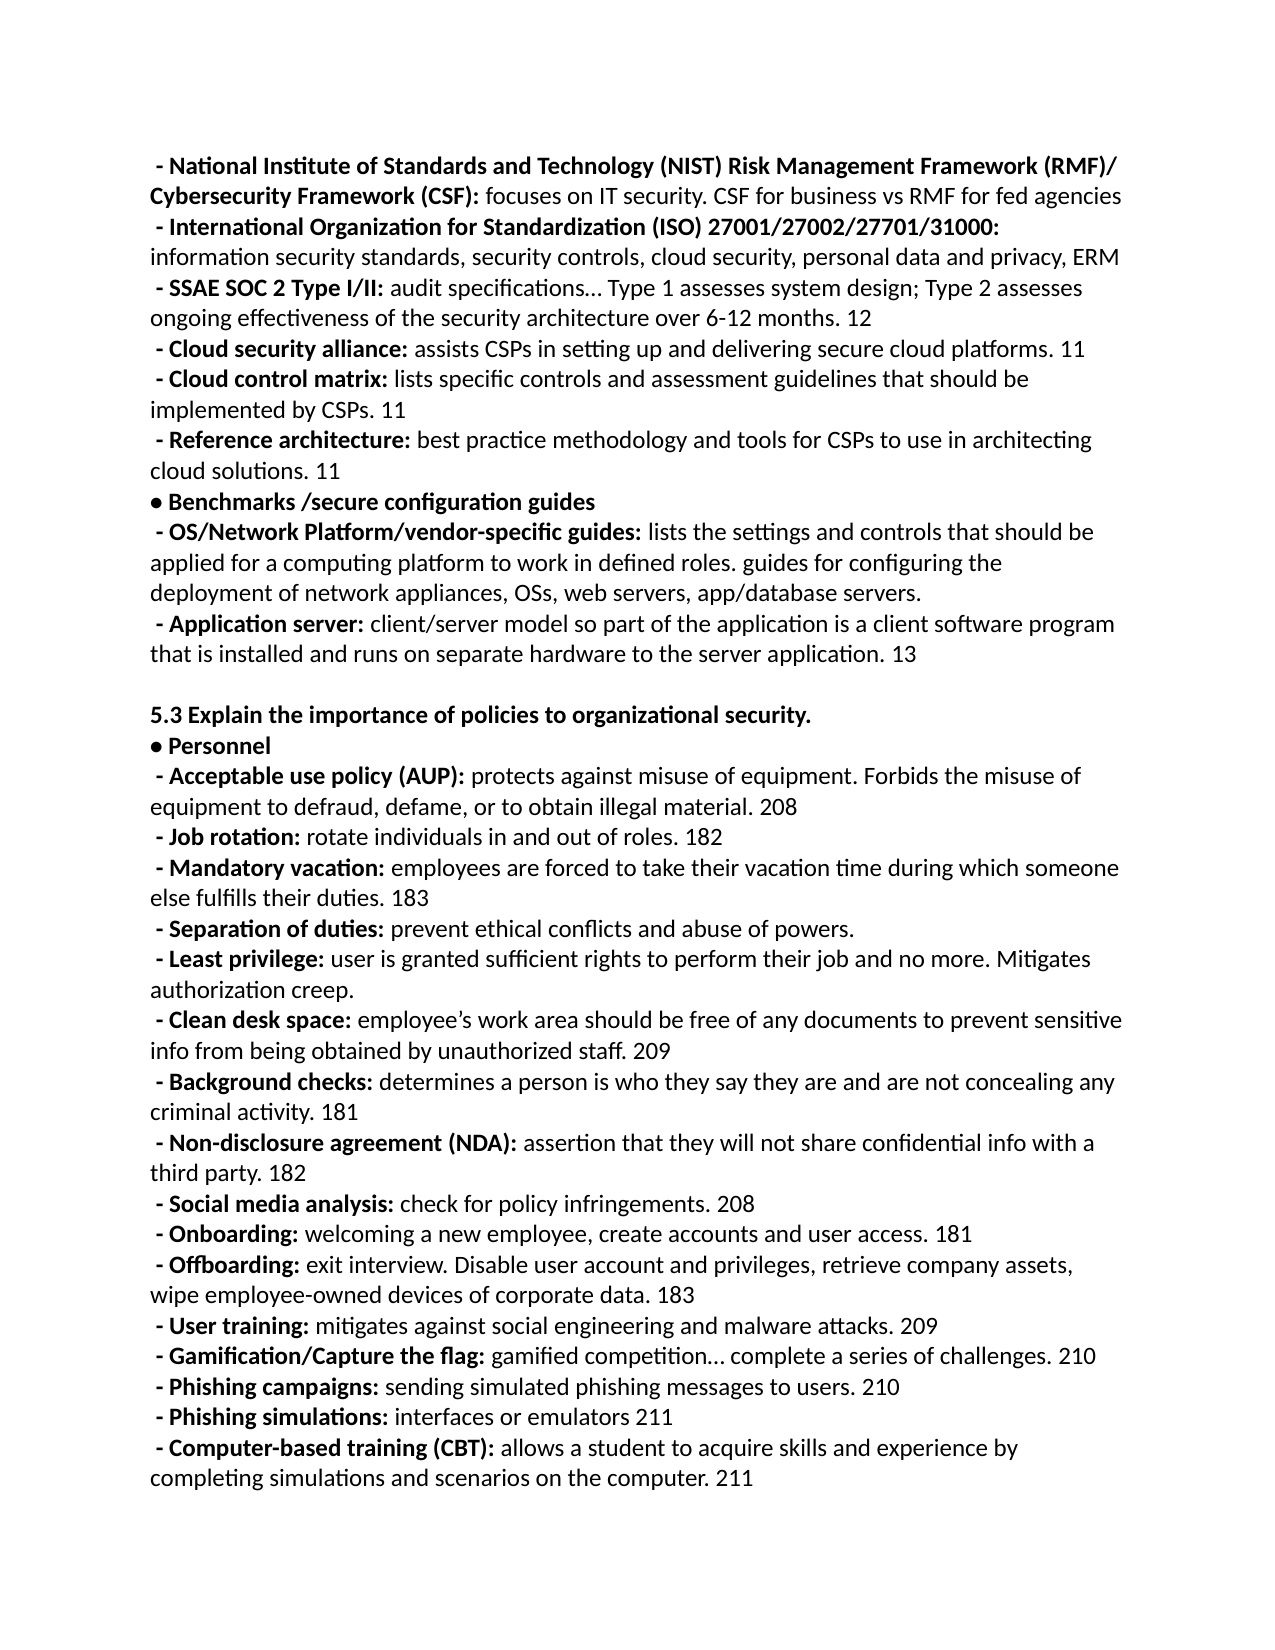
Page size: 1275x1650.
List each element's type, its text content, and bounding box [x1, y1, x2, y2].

text - Clean desk space: employee’s work area should be free of any documents to prevent sensitive info from being obtained by unauthorized staff. 209 [150, 1004, 1125, 1066]
text - Reference architecture: best practice methodology and tools for CSPs to use in architecting cloud solutions. 11 [150, 425, 1125, 486]
text - Job rotation: rotate individuals in and out of roles. 182 [150, 821, 1125, 852]
text - SSAE SOC 2 Type I/II: audit specifications… Type 1 assesses system design; Type 2 assesses ongoing effectiveness of the security architecture over 6-12 months. 12 [150, 272, 1125, 333]
text - Non-disclosure agreement (NDA): assertion that they will not share confidential info with a third party. 182 [150, 1127, 1125, 1188]
text - Onboarding: welcoming a new employee, create accounts and user access. 181 [150, 1218, 1125, 1249]
text - Phishing simulations: interfaces or emulators 211 [150, 1401, 1125, 1432]
text - Offboarding: exit interview. Disable user account and privileges, retrieve company assets, wipe employee-owned devices of corporate data. 183 [150, 1249, 1125, 1310]
text - Phishing campaigns: sending simulated phishing messages to users. 210 [150, 1371, 1125, 1401]
text - Cloud control matrix: lists specific controls and assessment guidelines that should be implemented by CSPs. 11 [150, 364, 1125, 425]
text - Separation of duties: prevent ethical conflicts and abuse of powers. [150, 913, 1125, 943]
text - Mandatory vacation: employees are forced to take their vacation time during which someone else fulfills their duties. 183 [150, 852, 1125, 913]
text - OS/Network Platform/vendor-specific guides: lists the settings and controls that should be applied for a computing platform to work in defined roles. guides for configuring the deployment of network appliances, OSs, web servers, app/database servers. [150, 516, 1125, 608]
text - International Organization for Standardization (ISO) 27001/27002/27701/31000: information security standards, security controls, cloud security, personal data and privacy, ERM [150, 211, 1125, 272]
text • Personnel [150, 730, 1125, 760]
text - Computer-based training (CBT): allows a student to acquire skills and experience by completing simulations and scenarios on the computer. 211 [150, 1432, 1125, 1493]
text - Acceptable use policy (AUP): protects against misuse of equipment. Forbids the misuse of equipment to defraud, defame, or to obtain illegal material. 208 [150, 760, 1125, 821]
text - User training: mitigates against social engineering and malware attacks. 209 [150, 1310, 1125, 1340]
text - Gamification/Capture the flag: gamified competition… complete a series of challenges. 210 [150, 1340, 1125, 1371]
text - Least privilege: user is granted sufficient rights to perform their job and no more. Mitigates authorization creep. [150, 943, 1125, 1004]
text 5.3 Explain the importance of policies to organizational security. [150, 699, 1125, 730]
text - Cloud security alliance: assists CSPs in setting up and delivering secure cloud platforms. 11 [150, 333, 1125, 364]
text Cybersecurity Framework (CSF): focuses on IT security. CSF for business vs RMF for fed agencies [150, 181, 1125, 211]
text - Application server: client/server model so part of the application is a client software program that is installed and runs on separate hardware to the server application. 13 [150, 608, 1125, 669]
text - Social media analysis: check for policy infringements. 208 [150, 1188, 1125, 1218]
text • Benchmarks /secure configuration guides [150, 486, 1125, 516]
text - National Institute of Standards and Technology (NIST) Risk Management Framework (RMF)/ [150, 150, 1125, 181]
text - Background checks: determines a person is who they say they are and are not concealing any criminal activity. 181 [150, 1066, 1125, 1127]
